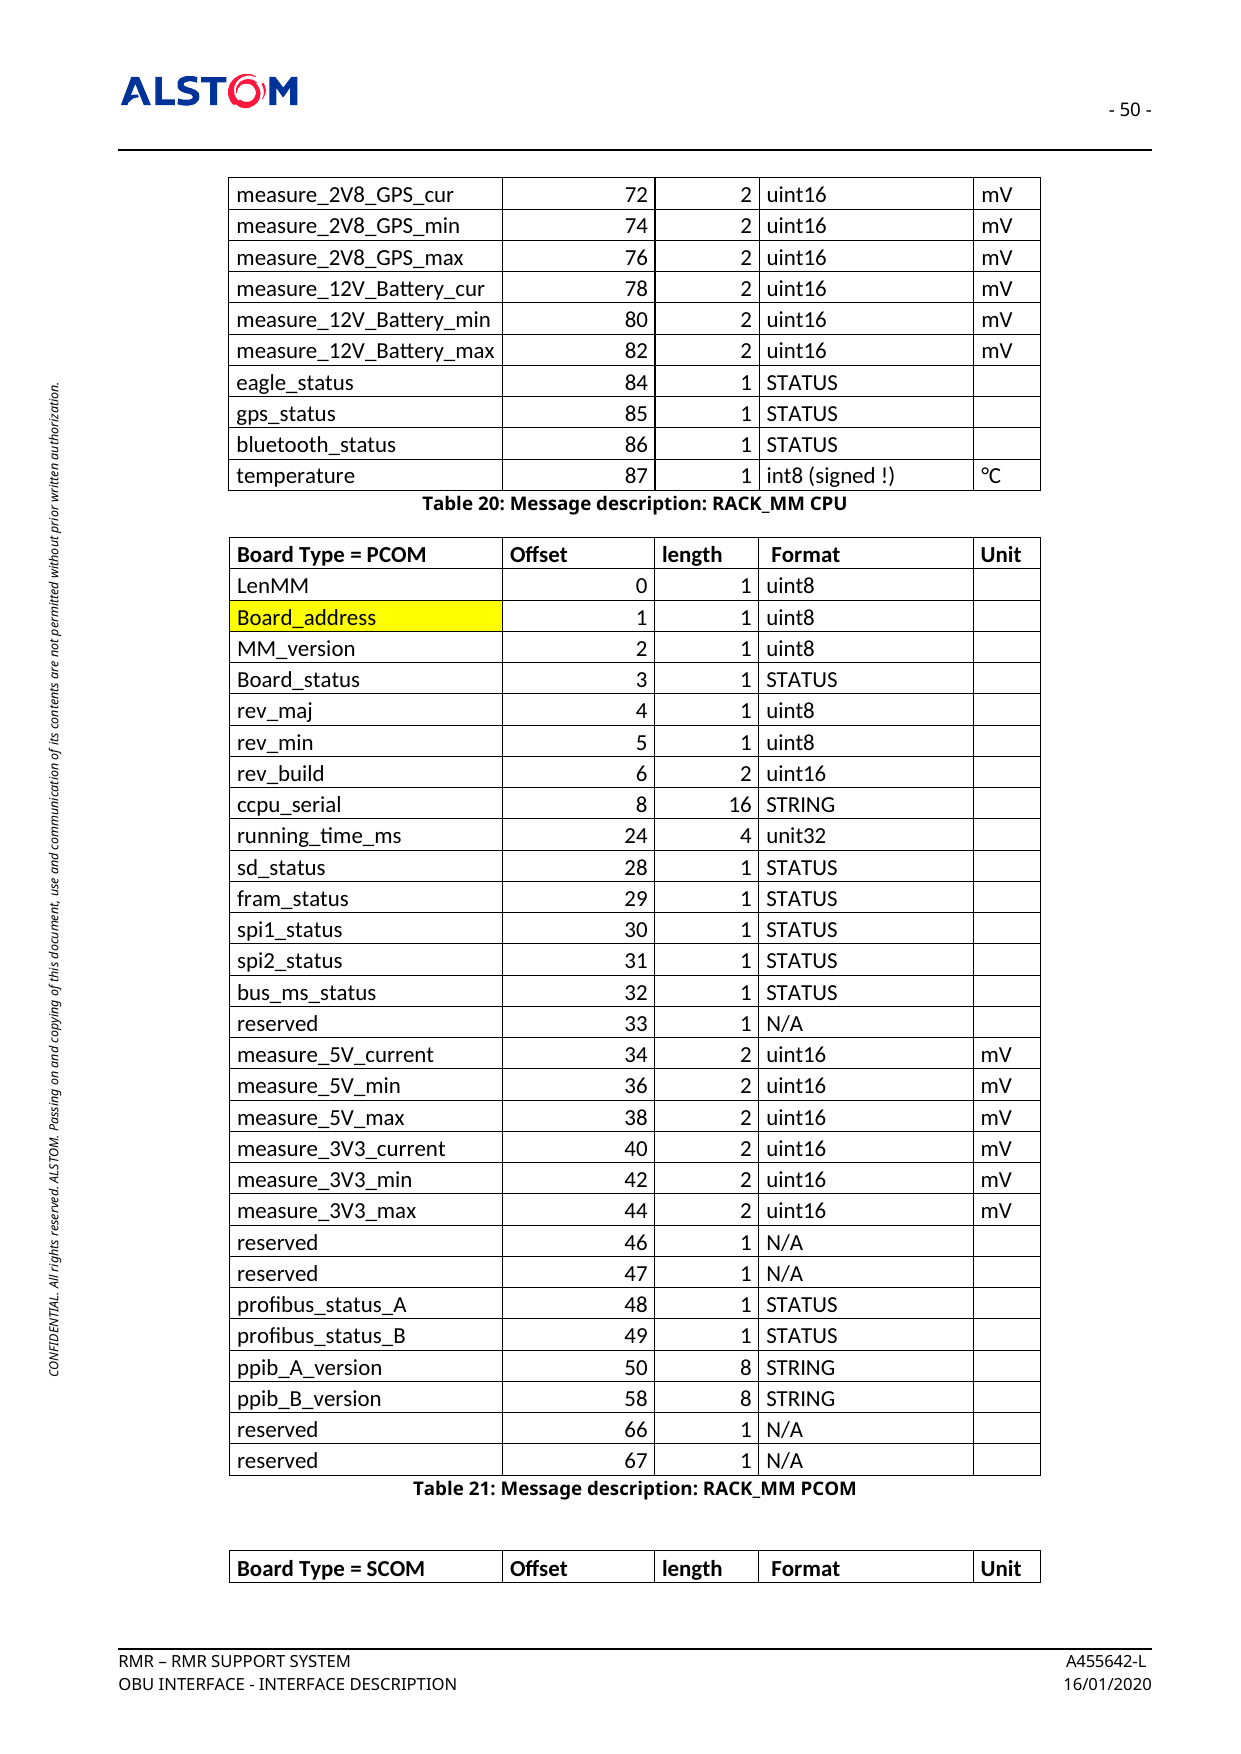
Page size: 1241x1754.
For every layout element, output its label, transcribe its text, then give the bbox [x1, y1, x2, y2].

table_cell uint16 [760, 335, 973, 365]
table_cell N/A [759, 1257, 973, 1287]
table_cell 2 [656, 210, 759, 240]
table_cell 1 [655, 569, 758, 599]
table_cell 72 [503, 178, 654, 208]
table_cell 1 [655, 694, 758, 724]
table_cell [974, 428, 1040, 458]
table_cell 42 [503, 1163, 654, 1193]
table_cell measure_3V3_max [230, 1194, 502, 1224]
table_cell 1 [655, 913, 758, 943]
table_cell 58 [503, 1382, 654, 1412]
table_cell spi1_status [230, 913, 502, 943]
table_header Board Type = SCOM [230, 1551, 502, 1582]
table_cell [974, 1382, 1040, 1412]
table_cell uint16 [759, 757, 973, 787]
table_cell Board_address [230, 601, 502, 631]
table_cell reserved [230, 1413, 502, 1443]
table_cell [974, 1288, 1040, 1318]
table_cell uint8 [759, 632, 973, 662]
table_cell [974, 601, 1040, 631]
table_cell 44 [503, 1194, 654, 1224]
table_cell profibus_status_B [230, 1319, 502, 1349]
table_cell mV [974, 1132, 1040, 1162]
table_cell 87 [503, 460, 654, 490]
table_cell [974, 569, 1040, 599]
table_cell mV [974, 303, 1040, 333]
table_cell profibus_status_A [230, 1288, 502, 1318]
table_cell uint16 [759, 1101, 973, 1131]
table_header Board Type = PCOM [230, 538, 502, 568]
table_cell [974, 726, 1040, 756]
table_cell measure_5V_min [230, 1069, 502, 1099]
table_cell sd_status [230, 851, 502, 881]
table_cell ppib_B_version [230, 1382, 502, 1412]
table_cell 36 [503, 1069, 654, 1099]
table_cell reserved [230, 1257, 502, 1287]
table_cell int8 (signed !) [760, 460, 973, 490]
table_cell [974, 1257, 1040, 1287]
table_cell 1 [656, 366, 759, 396]
table_cell spi2_status [230, 944, 502, 974]
table_cell mV [974, 335, 1040, 365]
table_cell 1 [656, 460, 759, 490]
table_cell uint16 [759, 1069, 973, 1099]
table_cell [974, 1226, 1040, 1256]
table_cell STATUS [760, 397, 973, 427]
table_cell 38 [503, 1101, 654, 1131]
table_cell uint16 [759, 1163, 973, 1193]
table_cell measure_3V3_min [230, 1163, 502, 1193]
table_cell STATUS [759, 882, 973, 912]
table_cell running_time_ms [230, 819, 502, 849]
table_cell measure_2V8_GPS_max [229, 241, 502, 271]
table_cell [974, 397, 1040, 427]
table_cell [974, 882, 1040, 912]
table_cell 1 [655, 1413, 758, 1443]
table_cell uint8 [759, 694, 973, 724]
table_cell bluetooth_status [229, 428, 502, 458]
table_cell 6 [503, 757, 654, 787]
table_cell 85 [503, 397, 654, 427]
table_cell 34 [503, 1038, 654, 1068]
table_cell reserved [230, 1226, 502, 1256]
table_cell temperature [229, 460, 502, 490]
table_cell LenMM [230, 569, 502, 599]
table_cell 2 [655, 1163, 758, 1193]
table_cell 1 [655, 976, 758, 1006]
table_cell 1 [655, 632, 758, 662]
table_cell mV [974, 210, 1040, 240]
table_cell 2 [656, 178, 759, 208]
table_cell 47 [503, 1257, 654, 1287]
table_cell 66 [503, 1413, 654, 1443]
table_cell mV [974, 272, 1040, 302]
table_cell 2 [656, 272, 759, 302]
table_cell 84 [503, 366, 654, 396]
table_cell Board_status [230, 663, 502, 693]
table_cell [974, 788, 1040, 818]
table_cell 80 [503, 303, 654, 333]
table_cell 1 [655, 882, 758, 912]
table_cell 16 [655, 788, 758, 818]
table_cell 1 [655, 1257, 758, 1287]
table_cell 76 [503, 241, 654, 271]
table_cell 8 [655, 1351, 758, 1381]
table_cell 46 [503, 1226, 654, 1256]
table_cell 78 [503, 272, 654, 302]
table_cell ccpu_serial [230, 788, 502, 818]
table_cell [974, 819, 1040, 849]
table_cell 2 [655, 757, 758, 787]
table_cell 1 [503, 601, 654, 631]
table_cell uint16 [760, 303, 973, 333]
table_cell 1 [655, 726, 758, 756]
table_cell 1 [655, 1007, 758, 1037]
table_cell 1 [655, 1226, 758, 1256]
table_header Offset [503, 1551, 654, 1582]
table_cell 2 [655, 1069, 758, 1099]
table_header Offset [503, 538, 654, 568]
table_cell mV [974, 1163, 1040, 1193]
table_cell 2 [656, 303, 759, 333]
table_cell 4 [655, 819, 758, 849]
table_cell 1 [655, 1319, 758, 1349]
table_cell mV [974, 1194, 1040, 1224]
table_cell 2 [656, 241, 759, 271]
table_cell rev_min [230, 726, 502, 756]
table_cell STATUS [759, 944, 973, 974]
table_cell 1 [655, 601, 758, 631]
table_cell 2 [656, 335, 759, 365]
table_cell unit32 [759, 819, 973, 849]
table_cell [974, 694, 1040, 724]
table_cell [974, 632, 1040, 662]
table_cell 1 [655, 944, 758, 974]
table_cell STATUS [759, 663, 973, 693]
table_header Unit [974, 1551, 1040, 1582]
table_cell 2 [503, 632, 654, 662]
table_cell STATUS [759, 976, 973, 1006]
table_cell measure_2V8_GPS_cur [229, 178, 502, 208]
table_cell 32 [503, 976, 654, 1006]
table_cell eagle_status [229, 366, 502, 396]
table_cell 5 [503, 726, 654, 756]
table_cell MM_version [230, 632, 502, 662]
table_cell STATUS [759, 913, 973, 943]
table_cell [974, 944, 1040, 974]
table_cell 3 [503, 663, 654, 693]
table_cell gps_status [229, 397, 502, 427]
table_cell N/A [759, 1444, 973, 1474]
table_cell STRING [759, 1351, 973, 1381]
table_cell 1 [656, 397, 759, 427]
table_cell mV [974, 241, 1040, 271]
table_cell uint16 [760, 210, 973, 240]
table_cell STRING [759, 1382, 973, 1412]
table_cell 8 [655, 1382, 758, 1412]
table_cell 40 [503, 1132, 654, 1162]
table_cell uint16 [760, 241, 973, 271]
table_cell N/A [759, 1226, 973, 1256]
table_cell measure_2V8_GPS_min [229, 210, 502, 240]
table_cell [974, 976, 1040, 1006]
table_cell 4 [503, 694, 654, 724]
table_cell [974, 366, 1040, 396]
table_cell bus_ms_status [230, 976, 502, 1006]
table_cell 86 [503, 428, 654, 458]
table_cell uint16 [759, 1132, 973, 1162]
table_cell rev_build [230, 757, 502, 787]
table_cell 49 [503, 1319, 654, 1349]
table_cell [974, 1351, 1040, 1381]
text Table 20: Message description: RACK_MM CPU [118, 491, 1152, 516]
table_cell uint8 [759, 726, 973, 756]
table_cell 8 [503, 788, 654, 818]
table_cell measure_3V3_current [230, 1132, 502, 1162]
table_cell mV [974, 1069, 1040, 1099]
table_cell STATUS [759, 851, 973, 881]
table_cell [974, 1444, 1040, 1474]
table_cell 1 [655, 1444, 758, 1474]
table_cell [974, 1413, 1040, 1443]
table_cell measure_12V_Battery_min [229, 303, 502, 333]
table_cell N/A [759, 1007, 973, 1037]
table_cell 74 [503, 210, 654, 240]
table_cell 28 [503, 851, 654, 881]
table_cell mV [974, 178, 1040, 208]
table_cell 33 [503, 1007, 654, 1037]
table_cell 29 [503, 882, 654, 912]
table_cell uint16 [759, 1038, 973, 1068]
table_cell 67 [503, 1444, 654, 1474]
table_cell ppib_A_version [230, 1351, 502, 1381]
table_cell [974, 1007, 1040, 1037]
table_cell 2 [655, 1038, 758, 1068]
table_cell °C [974, 460, 1040, 490]
table_cell measure_12V_Battery_max [229, 335, 502, 365]
table_cell reserved [230, 1444, 502, 1474]
table_cell rev_maj [230, 694, 502, 724]
table_cell uint16 [760, 272, 973, 302]
table_cell mV [974, 1101, 1040, 1131]
table_header Format [759, 1551, 973, 1582]
table_cell N/A [759, 1413, 973, 1443]
table_cell 1 [655, 851, 758, 881]
table_cell mV [974, 1038, 1040, 1068]
table_cell uint16 [759, 1194, 973, 1224]
table_cell 1 [656, 428, 759, 458]
table_cell measure_5V_current [230, 1038, 502, 1068]
table_header length [655, 538, 758, 568]
table_cell [974, 851, 1040, 881]
table_cell uint8 [759, 569, 973, 599]
table_header Format [759, 538, 973, 568]
table_cell 48 [503, 1288, 654, 1318]
table_cell 82 [503, 335, 654, 365]
table_cell fram_status [230, 882, 502, 912]
table_cell STATUS [760, 428, 973, 458]
table_cell uint16 [760, 178, 973, 208]
table_cell 31 [503, 944, 654, 974]
table_cell 30 [503, 913, 654, 943]
table_cell 2 [655, 1132, 758, 1162]
table_cell STATUS [759, 1288, 973, 1318]
table_cell 0 [503, 569, 654, 599]
text Table 21: Message description: RACK_MM PCOM [118, 1476, 1152, 1501]
table_cell 24 [503, 819, 654, 849]
table_cell 2 [655, 1194, 758, 1224]
table_cell [974, 757, 1040, 787]
table_header length [655, 1551, 758, 1582]
table_cell [974, 913, 1040, 943]
table_header Unit [974, 538, 1040, 568]
table_cell uint8 [759, 601, 973, 631]
table_cell STATUS [760, 366, 973, 396]
table_cell 1 [655, 663, 758, 693]
table_cell 2 [655, 1101, 758, 1131]
table_cell [974, 1319, 1040, 1349]
table_cell STATUS [759, 1319, 973, 1349]
table_cell 1 [655, 1288, 758, 1318]
table_cell [974, 663, 1040, 693]
table_cell measure_5V_max [230, 1101, 502, 1131]
table_cell reserved [230, 1007, 502, 1037]
table_cell STRING [759, 788, 973, 818]
table_cell 50 [503, 1351, 654, 1381]
table_cell measure_12V_Battery_cur [229, 272, 502, 302]
